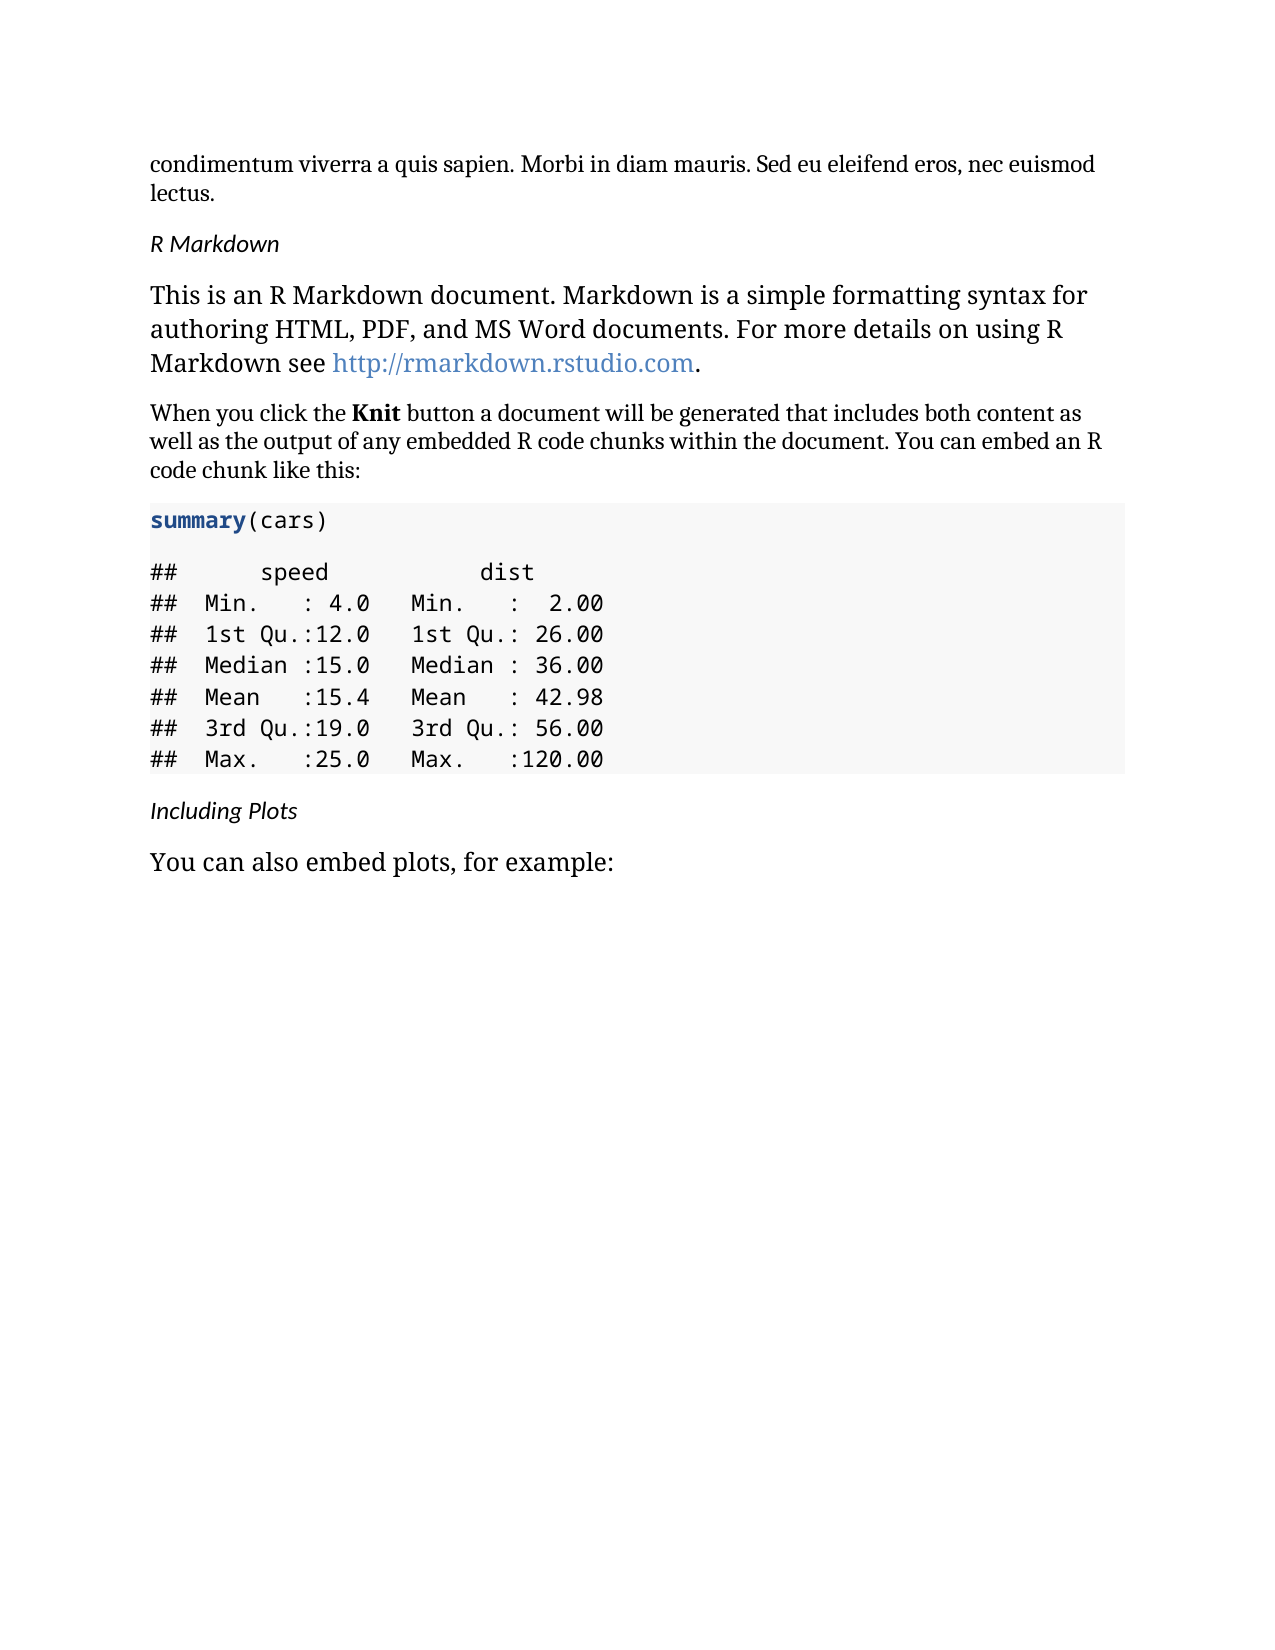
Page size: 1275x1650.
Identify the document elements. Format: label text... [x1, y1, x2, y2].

subtitle Including Plots [150, 795, 1125, 826]
subtitle R Markdown [150, 228, 1125, 259]
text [150, 150, 1125, 207]
text When you click the Knit button a document will be generated that includes both content as well as the output of any embedded R code chunks within the document. You can embed an R code chunk like this: [150, 398, 1125, 485]
text summary(cars) [150, 503, 1125, 535]
text This is an R Markdown document. Markdown is a simple formatting syntax for authoring HTML, PDF, and MS Word documents. For more details on using R Markdown see http://rmarkdown.rstudio.com. [150, 278, 1125, 380]
text You can also embed plots, for example: [150, 844, 1125, 878]
text ## speed dist ## Min. : 4.0 Min. : 2.00 ## 1st Qu.:12.0 1st Qu.: 26.00 ## Median :15.0 Median : 36.00 ## Mean :15.4 Mean : 42.98 ## 3rd Qu.:19.0 3rd Qu.: 56.00 ## Max. :25.0 Max. :120.00 [150, 556, 1125, 774]
